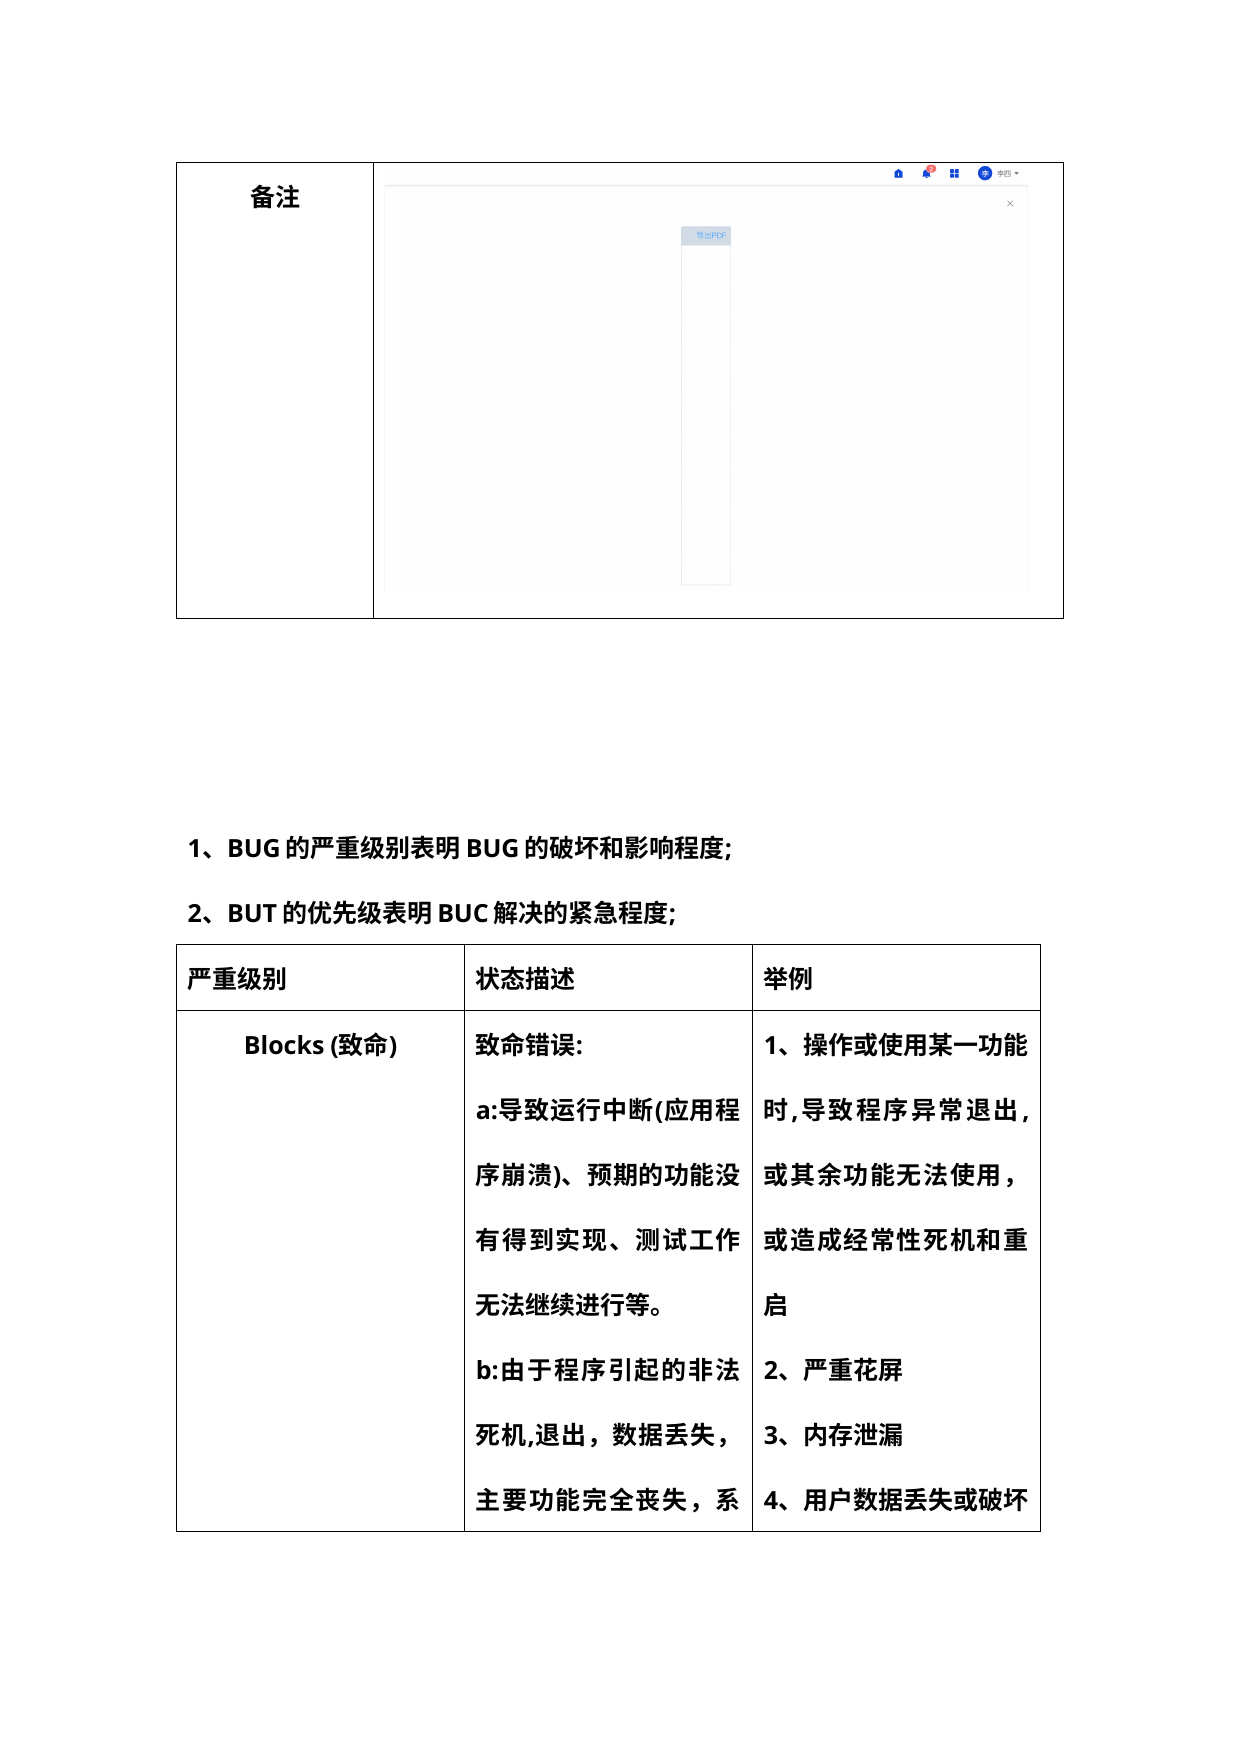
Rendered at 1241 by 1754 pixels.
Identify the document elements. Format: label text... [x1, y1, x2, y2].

table_header 严重级别 [177, 945, 464, 1010]
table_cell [465, 1011, 752, 1531]
table_header 举例 [753, 945, 1040, 1010]
table_cell Blocks (致命) [177, 1011, 464, 1531]
text 1、BUG的严重级别表明BUG的破坏和影响程度; [187, 814, 1053, 879]
table_header 状态描述 [465, 945, 752, 1010]
picture [384, 163, 1029, 593]
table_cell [753, 1011, 1040, 1531]
table_cell [374, 163, 1063, 618]
table_cell 备注 [177, 163, 373, 618]
text 2、BUT的优先级表明BUC解决的紧急程度; [187, 879, 1053, 944]
